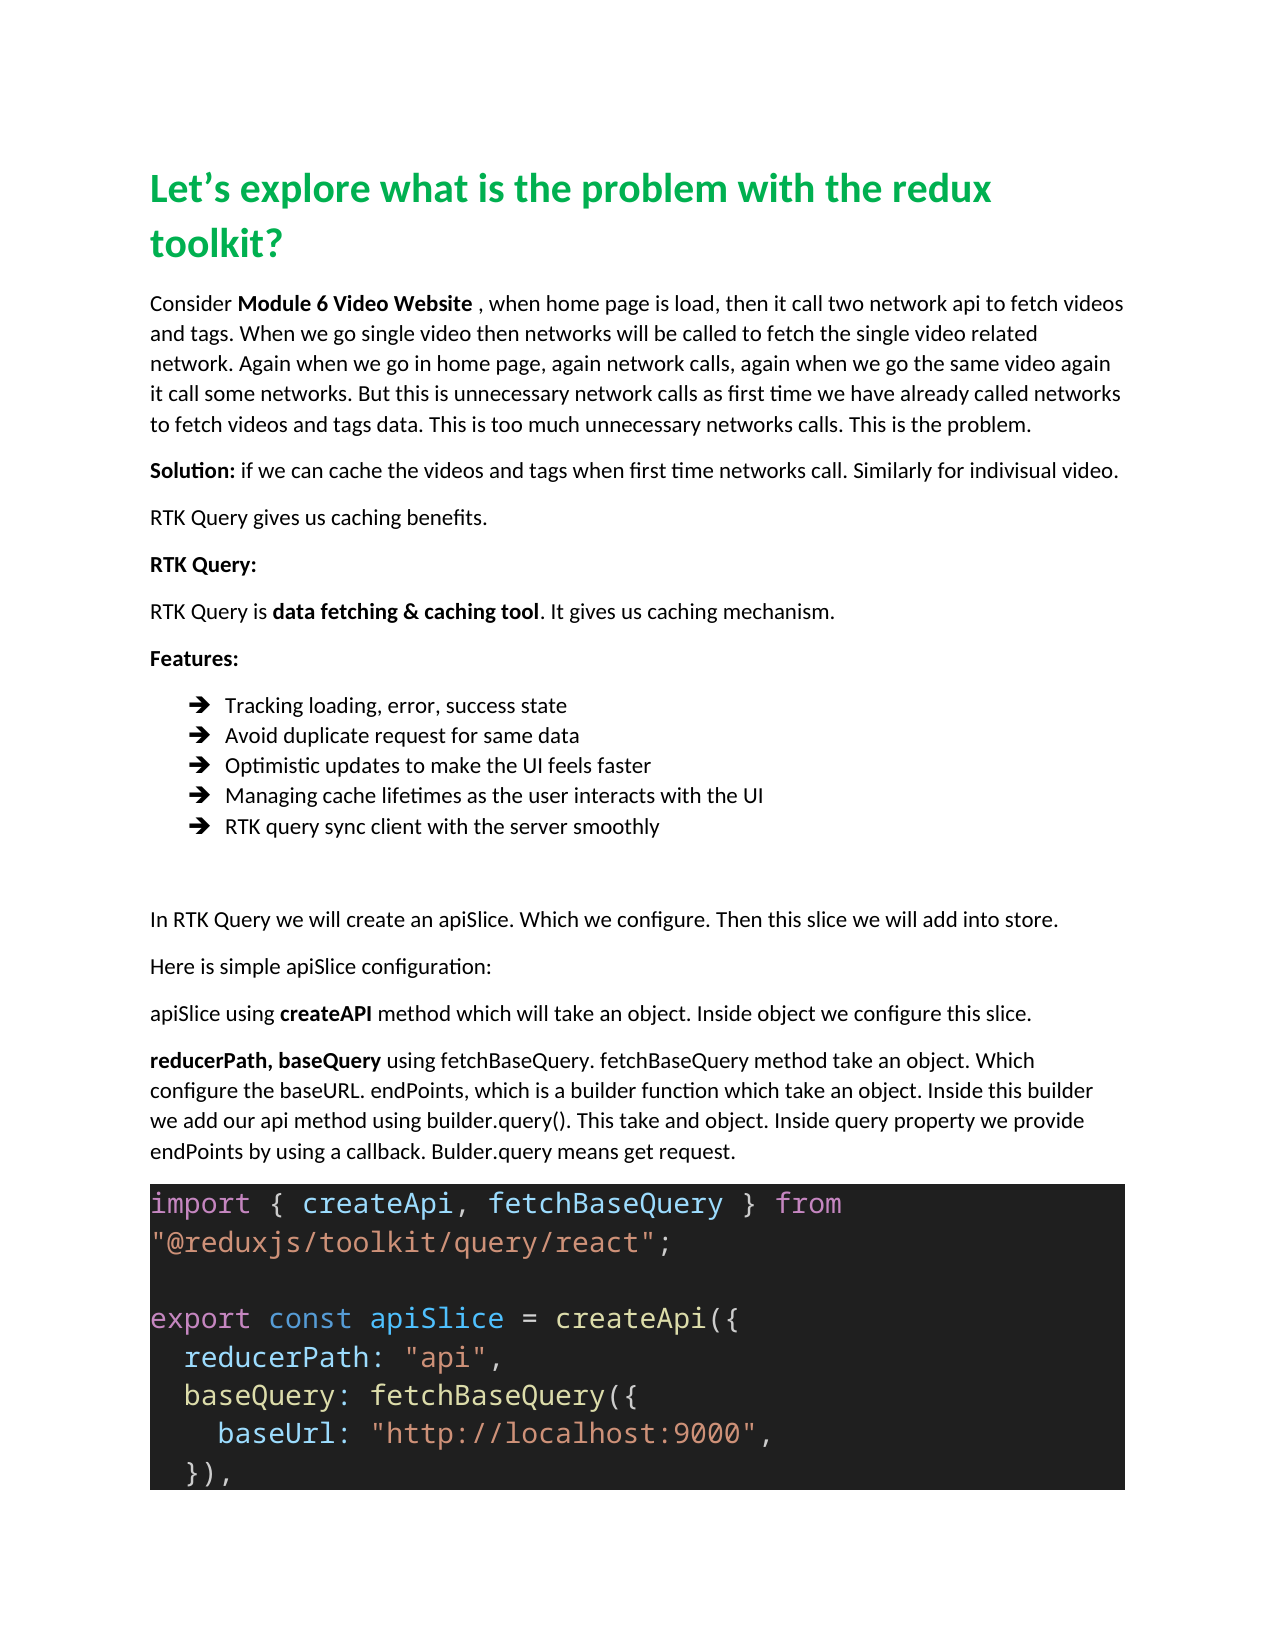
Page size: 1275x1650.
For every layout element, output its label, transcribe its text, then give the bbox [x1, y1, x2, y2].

text }), [150, 1452, 1125, 1490]
text apiSlice using createAPI method which will take an object. Inside object we configure this slice. [150, 999, 1125, 1027]
list Avoid duplicate request for same data [187, 721, 1125, 749]
text reducerPath, baseQuery using fetchBaseQuery. fetchBaseQuery method take an object. Which configure the baseURL. endPoints, which is a builder function which take an object. Inside this builder we add our api method using builder.query(). This take and object. Inside query property we provide endPoints by using a callback. Bulder.query means get request. [150, 1046, 1125, 1165]
list RTK query sync client with the server smoothly [187, 812, 1125, 840]
text RTK Query gives us caching benefits. [150, 503, 1125, 532]
list Tracking loading, error, success state [187, 691, 1125, 719]
list Optimistic updates to make the UI feels faster [187, 751, 1125, 779]
text baseQuery: fetchBaseQuery({ [150, 1375, 1125, 1414]
text Consider Module 6 Video Website , when home page is load, then it call two network api to fetch videos and tags. When we go single video then networks will be called to fetch the single video related network. Again when we go in home page, again network calls, again when we go the same video again it call some networks. But this is unnecessary network calls as first time we have already called networks to fetch videos and tags data. This is too much unnecessary networks calls. This is the problem. [150, 289, 1125, 438]
text export const apiSlice = createApi({ [150, 1299, 1125, 1337]
text RTK Query is data fetching & caching tool. It gives us caching mechanism. [150, 597, 1125, 625]
text RTK Query: [150, 550, 1125, 578]
text reducerPath: "api", [150, 1337, 1125, 1375]
text Solution: if we can cache the videos and tags when first time networks call. Similarly for indivisual video. [150, 457, 1125, 485]
text Features: [150, 644, 1125, 672]
text import { createApi, fetchBaseQuery } from "@reduxjs/toolkit/query/react"; [150, 1184, 1125, 1260]
text Let’s explore what is the problem with the redux toolkit? [150, 162, 1125, 268]
list Managing cache lifetimes as the user interacts with the UI [187, 782, 1125, 810]
text baseUrl: "http://localhost:9000", [150, 1414, 1125, 1452]
text Here is simple apiSlice configuration: [150, 952, 1125, 981]
text In RTK Query we will create an apiSlice. Which we configure. Then this slice we will add into store. [150, 906, 1125, 934]
